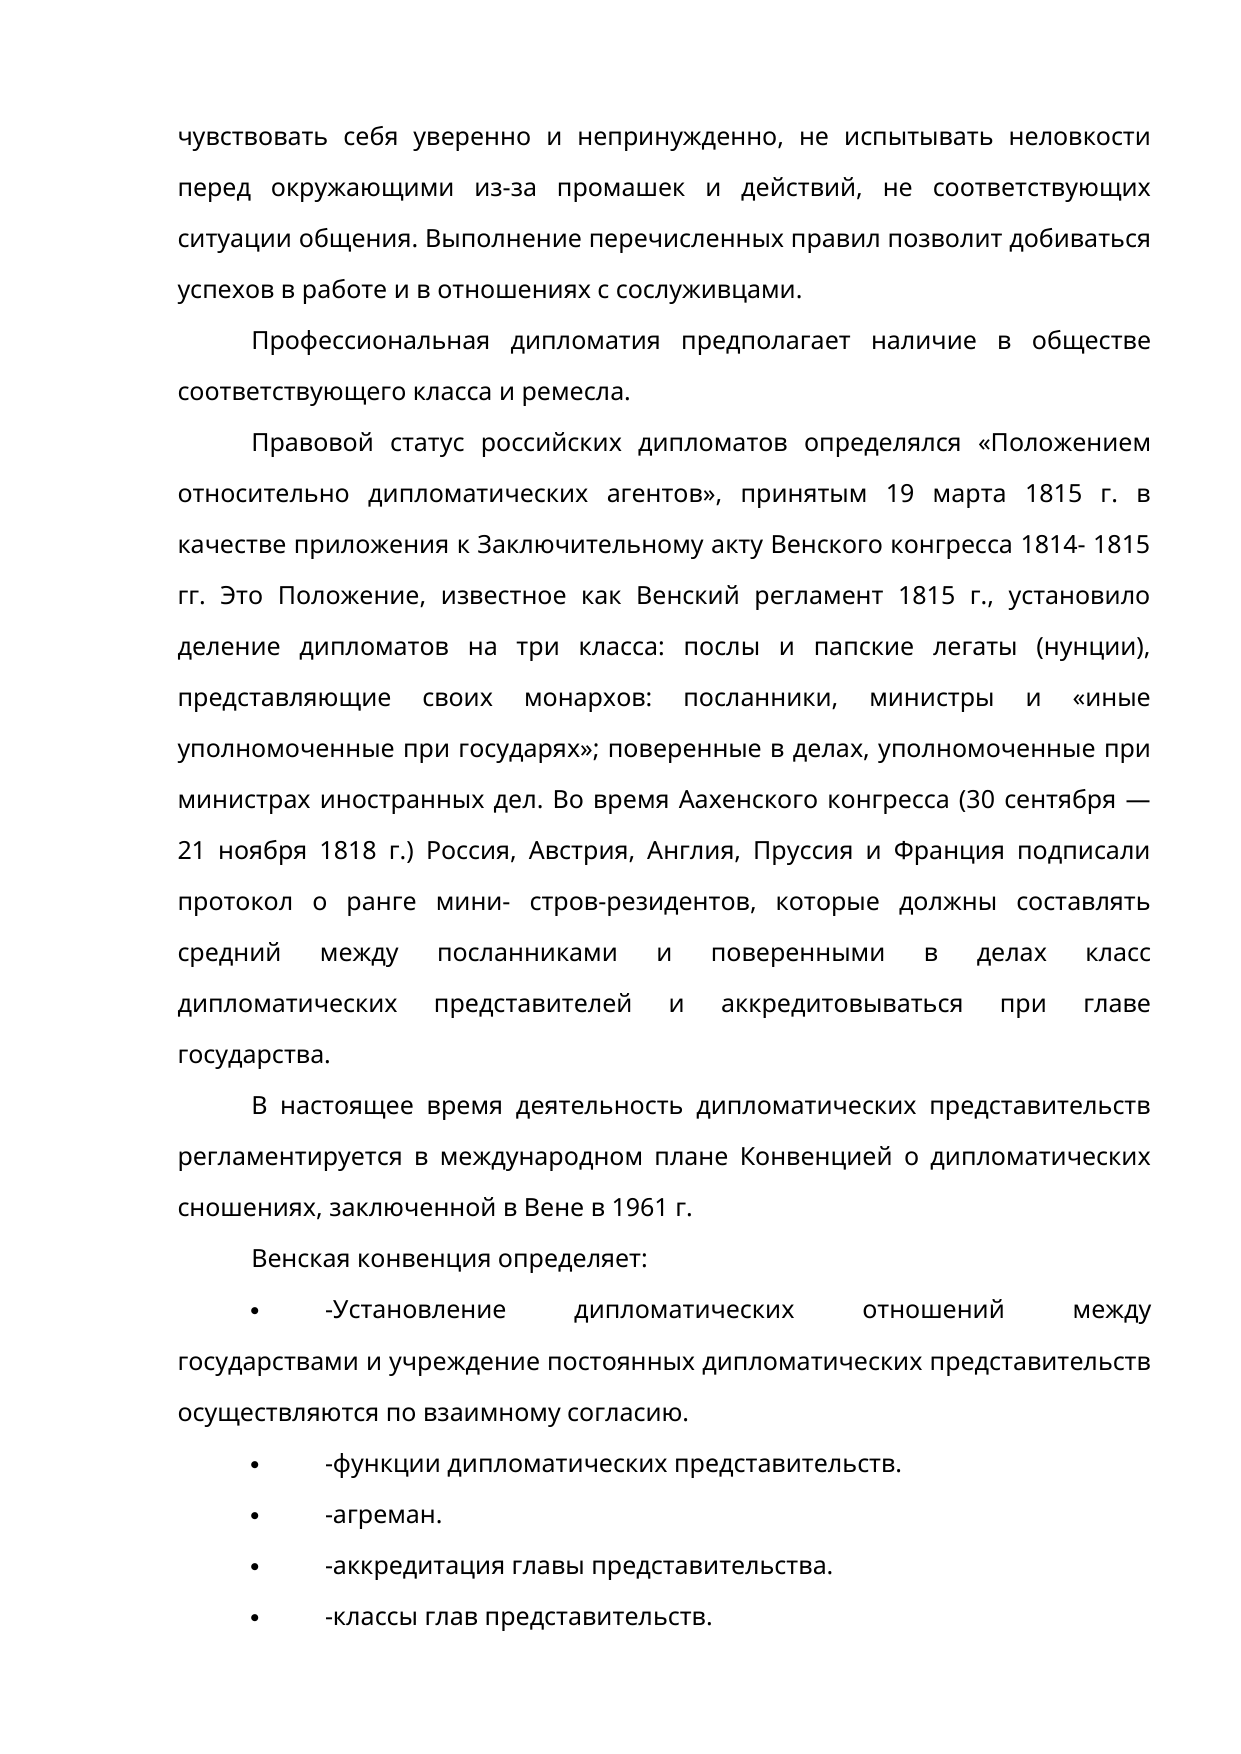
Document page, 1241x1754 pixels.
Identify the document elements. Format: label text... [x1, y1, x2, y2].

text Профессиональная дипломатия предполагает наличие в обществе соответствующего класса и ремесла. [177, 322, 1152, 407]
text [177, 118, 1152, 305]
list -агреман. [177, 1496, 1152, 1530]
list -аккредитация главы представительства. [177, 1547, 1152, 1581]
list -Установление дипломатических отношений между государствами и учреждение постоянных дипломатических представительств осуществляются по взаимному согласию. [177, 1292, 1152, 1428]
list -функции дипломатических представительств. [177, 1445, 1152, 1479]
list -классы глав представительств. [177, 1598, 1152, 1632]
text В настоящее время деятельность дипломатических представительств регламентируется в международном плане Конвенцией о дипломатических сношениях, заключенной в Вене в 1961 г. [177, 1088, 1152, 1224]
text Венская конвенция определяет: [177, 1241, 1152, 1275]
text Правовой статус российских дипломатов определялся «Положением относительно дипломатических агентов», принятым 19 марта 1815 г. в качестве приложения к Заключительному акту Венского конгресса 1814- 1815 гг. Это Положение, известное как Венский регламент 1815 г., установило деление дипломатов на три класса: послы и папские легаты (нунции), представляющие своих монархов: посланники, министры и «иные уполномоченные при государях»; поверенные в делах, уполномоченные при министрах иностранных дел. Во время Аахенского конгресса (30 сентября — 21 ноября 1818 г.) Россия, Австрия, Англия, Пруссия и Франция подписали протокол о ранге мини- стров-резидентов, которые должны составлять средний между посланниками и поверенными в делах класс дипломатических представителей и аккредитовываться при главе государства. [177, 424, 1152, 1071]
